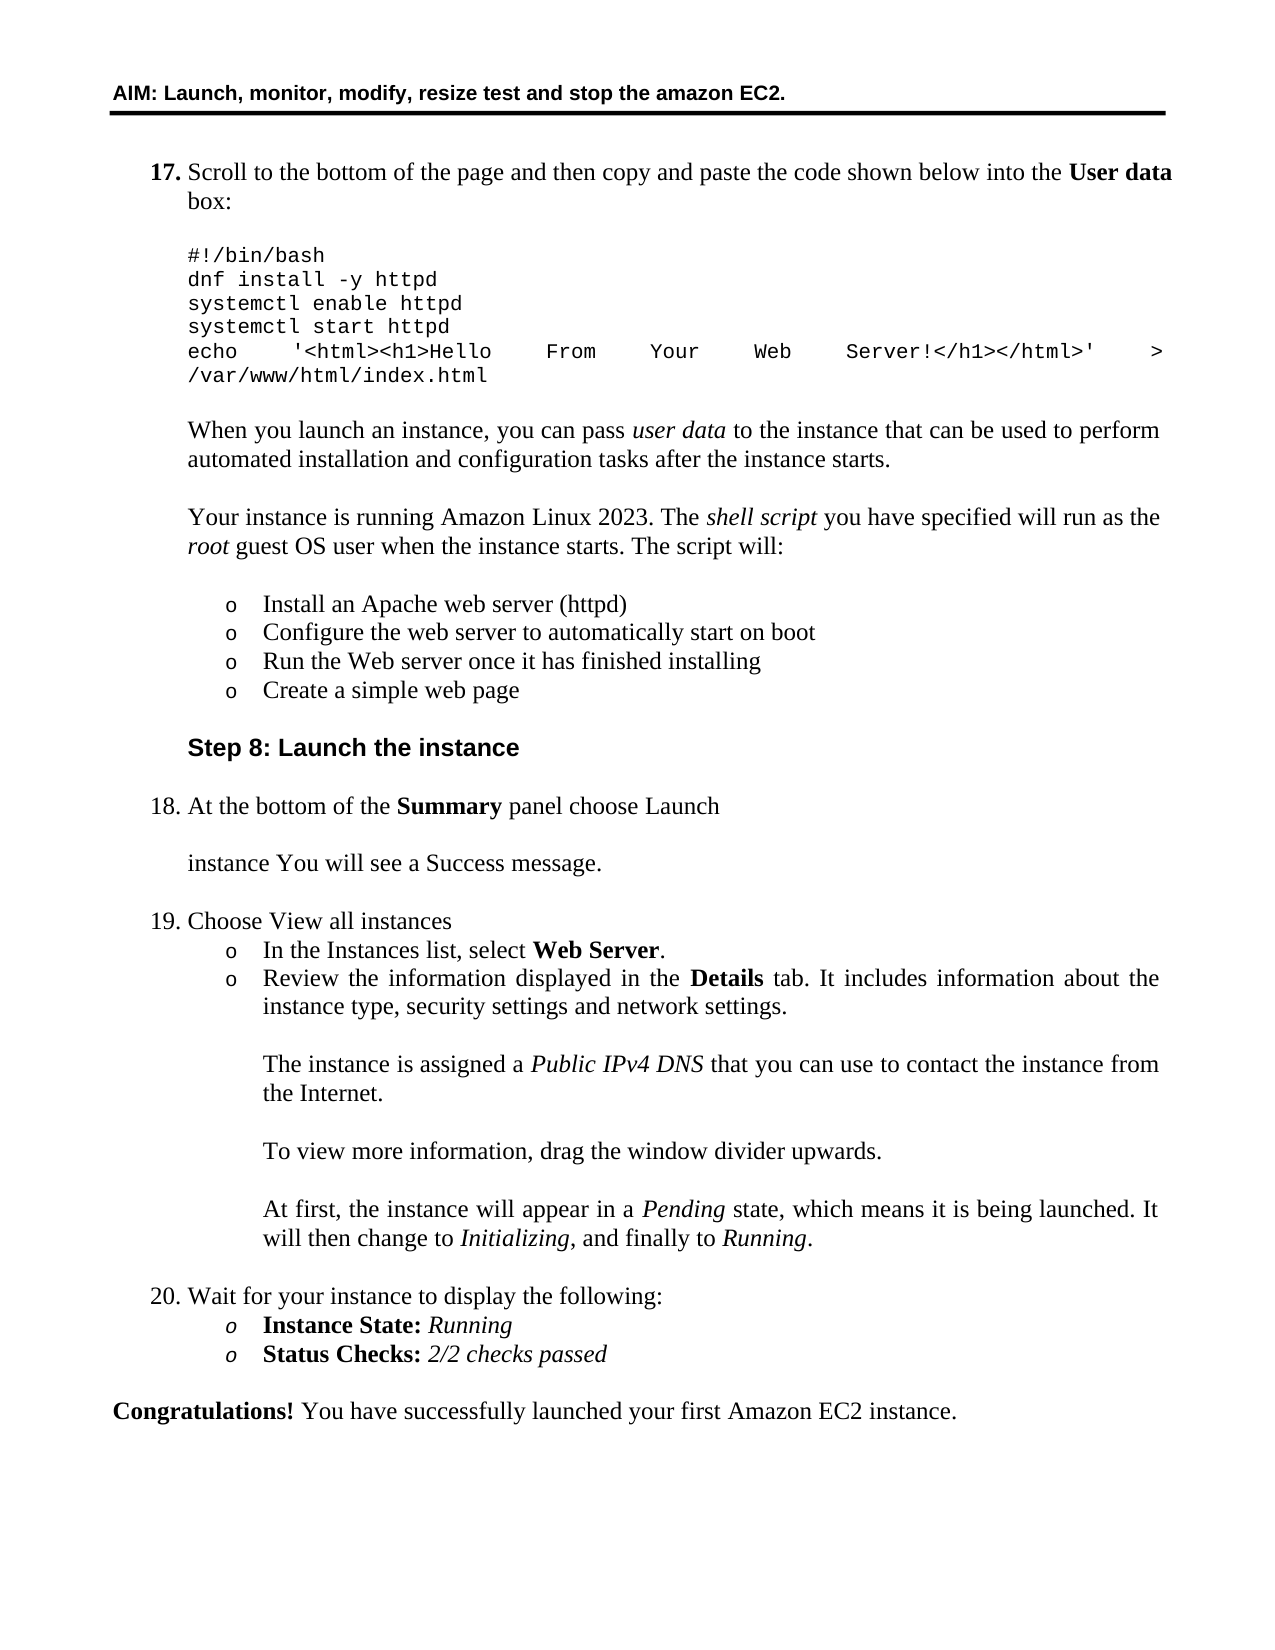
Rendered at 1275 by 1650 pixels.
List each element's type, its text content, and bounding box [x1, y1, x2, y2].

text root guest OS user when the instance starts. The script will: [187, 531, 1183, 559]
list Wait for your instance to display the following: [150, 1281, 1183, 1310]
text #!/bin/bash [187, 245, 1183, 269]
list Choose View all instances [150, 906, 1183, 935]
text box: [187, 186, 1183, 215]
subtitle Step 8: Launch the instance [187, 733, 1183, 761]
text echo '<html><h1>Hello From Your Web Server!</h1></html>' > [187, 340, 1183, 363]
list Run the Web server once it has finished installing [225, 647, 1183, 675]
list Configure the web server to automatically start on boot [225, 618, 1183, 647]
text When you launch an instance, you can pass user data to the instance that can be used to perform automated installation and configuration tasks after the instance starts. [187, 415, 1183, 473]
text To view more information, drag the window divider upwards. [263, 1136, 1183, 1165]
list Scroll to the bottom of the page and then copy and paste the code shown below into the User data [150, 157, 1183, 186]
list At the bottom of the Summary panel choose Launch instance You will see a Success message. [150, 791, 807, 877]
text Your instance is running Amazon Linux 2023. The shell script you have specified will run as the [187, 502, 1183, 531]
list Create a simple web page [225, 675, 1183, 704]
text Congratulations! You have successfully launched your first Amazon EC2 instance. [112, 1396, 1183, 1425]
text The instance is assigned a Public IPv4 DNS that you can use to contact the instance from the Internet. [263, 1049, 1183, 1107]
list Install an Apache web server (httpd) [225, 589, 1183, 618]
list Instance State: Running [225, 1310, 1183, 1339]
text dnf install -y httpd systemctl enable httpd systemctl start httpd [187, 269, 465, 340]
text At first, the instance will appear in a Pending state, which means it is being launched. It will then change to Initializing, and finally to Running. [263, 1194, 1183, 1252]
text /var/www/html/index.html [187, 363, 1183, 387]
list Status Checks: 2/2 checks passed [225, 1339, 1183, 1368]
list Review the information displayed in the Details tab. It includes information about the instance type, security settings and network settings. [225, 964, 1163, 1020]
list In the Instances list, select Web Server. [225, 935, 1183, 964]
